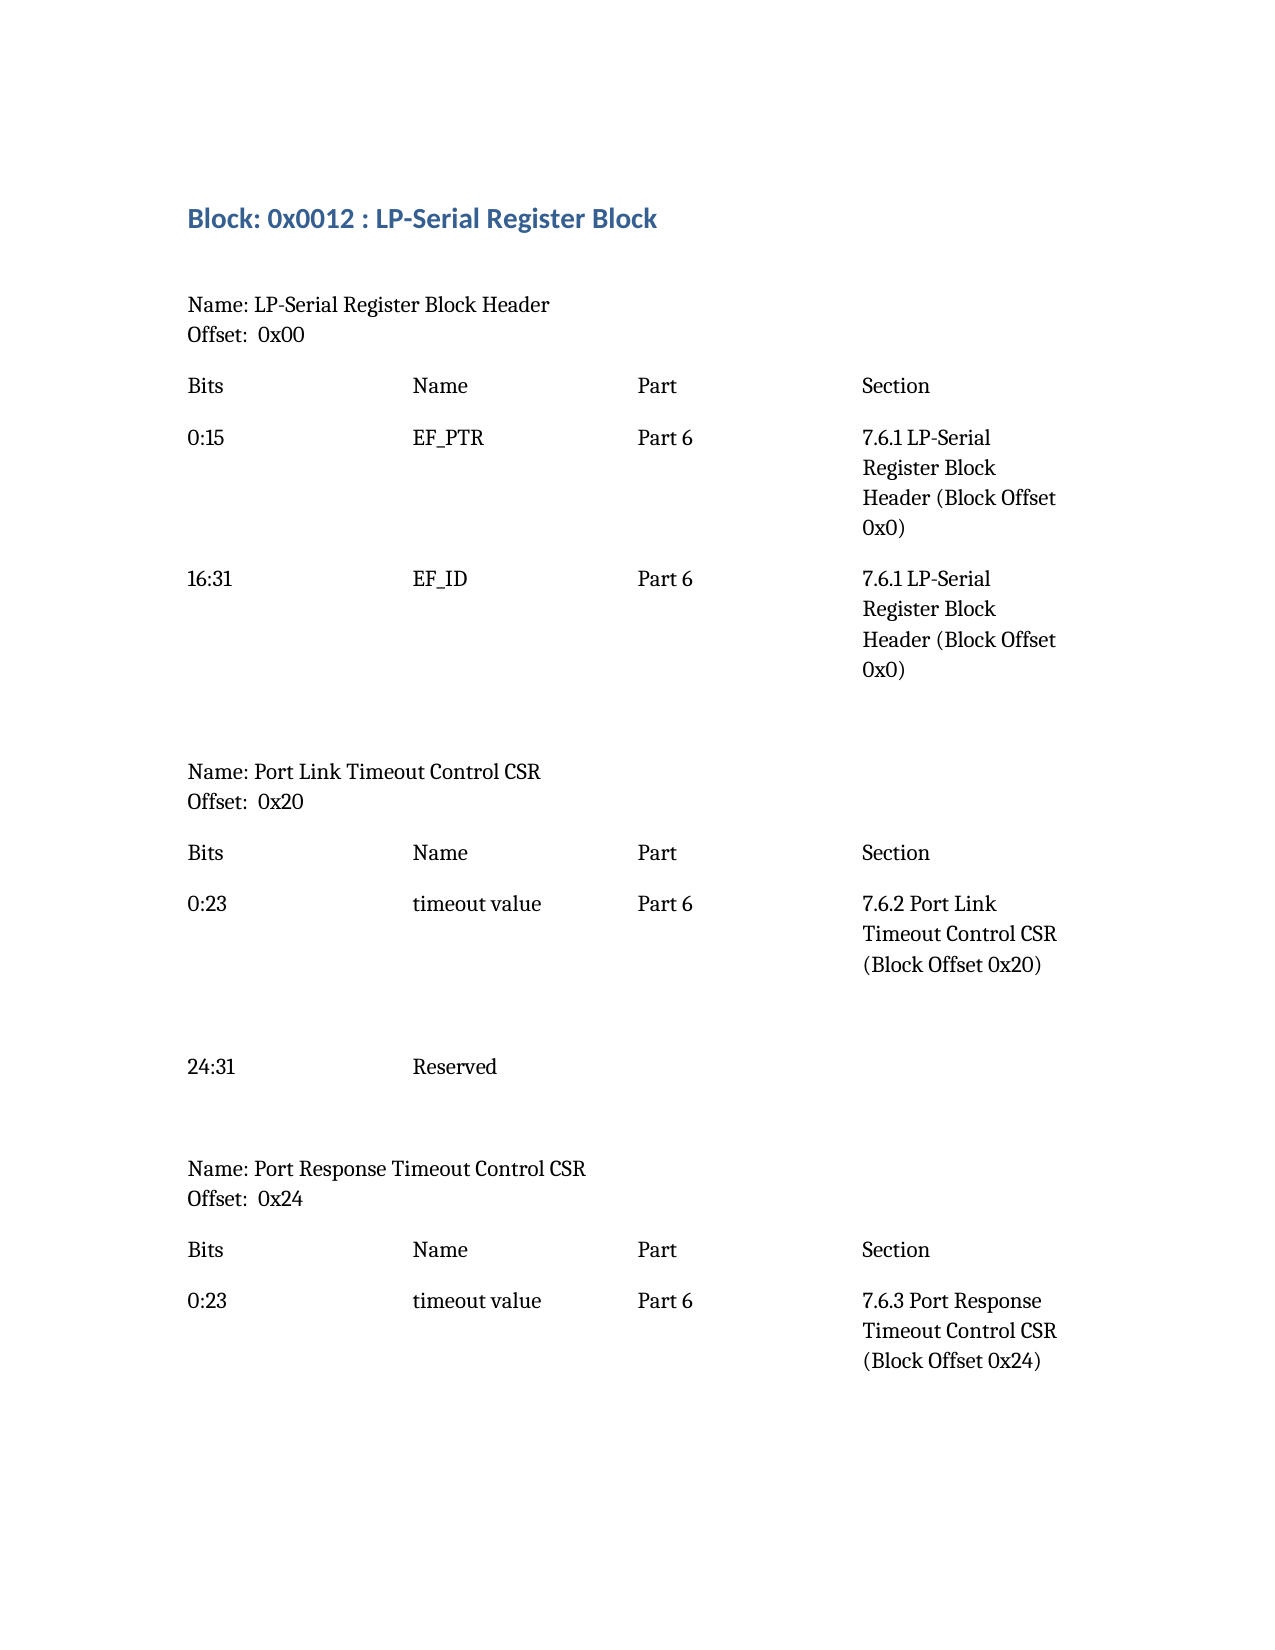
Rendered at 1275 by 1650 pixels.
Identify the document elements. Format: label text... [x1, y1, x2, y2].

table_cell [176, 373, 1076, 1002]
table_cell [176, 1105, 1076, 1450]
subtitle Block: 0x0012 : LP-Serial Register Block [187, 200, 1087, 236]
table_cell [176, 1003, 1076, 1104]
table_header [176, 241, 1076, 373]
